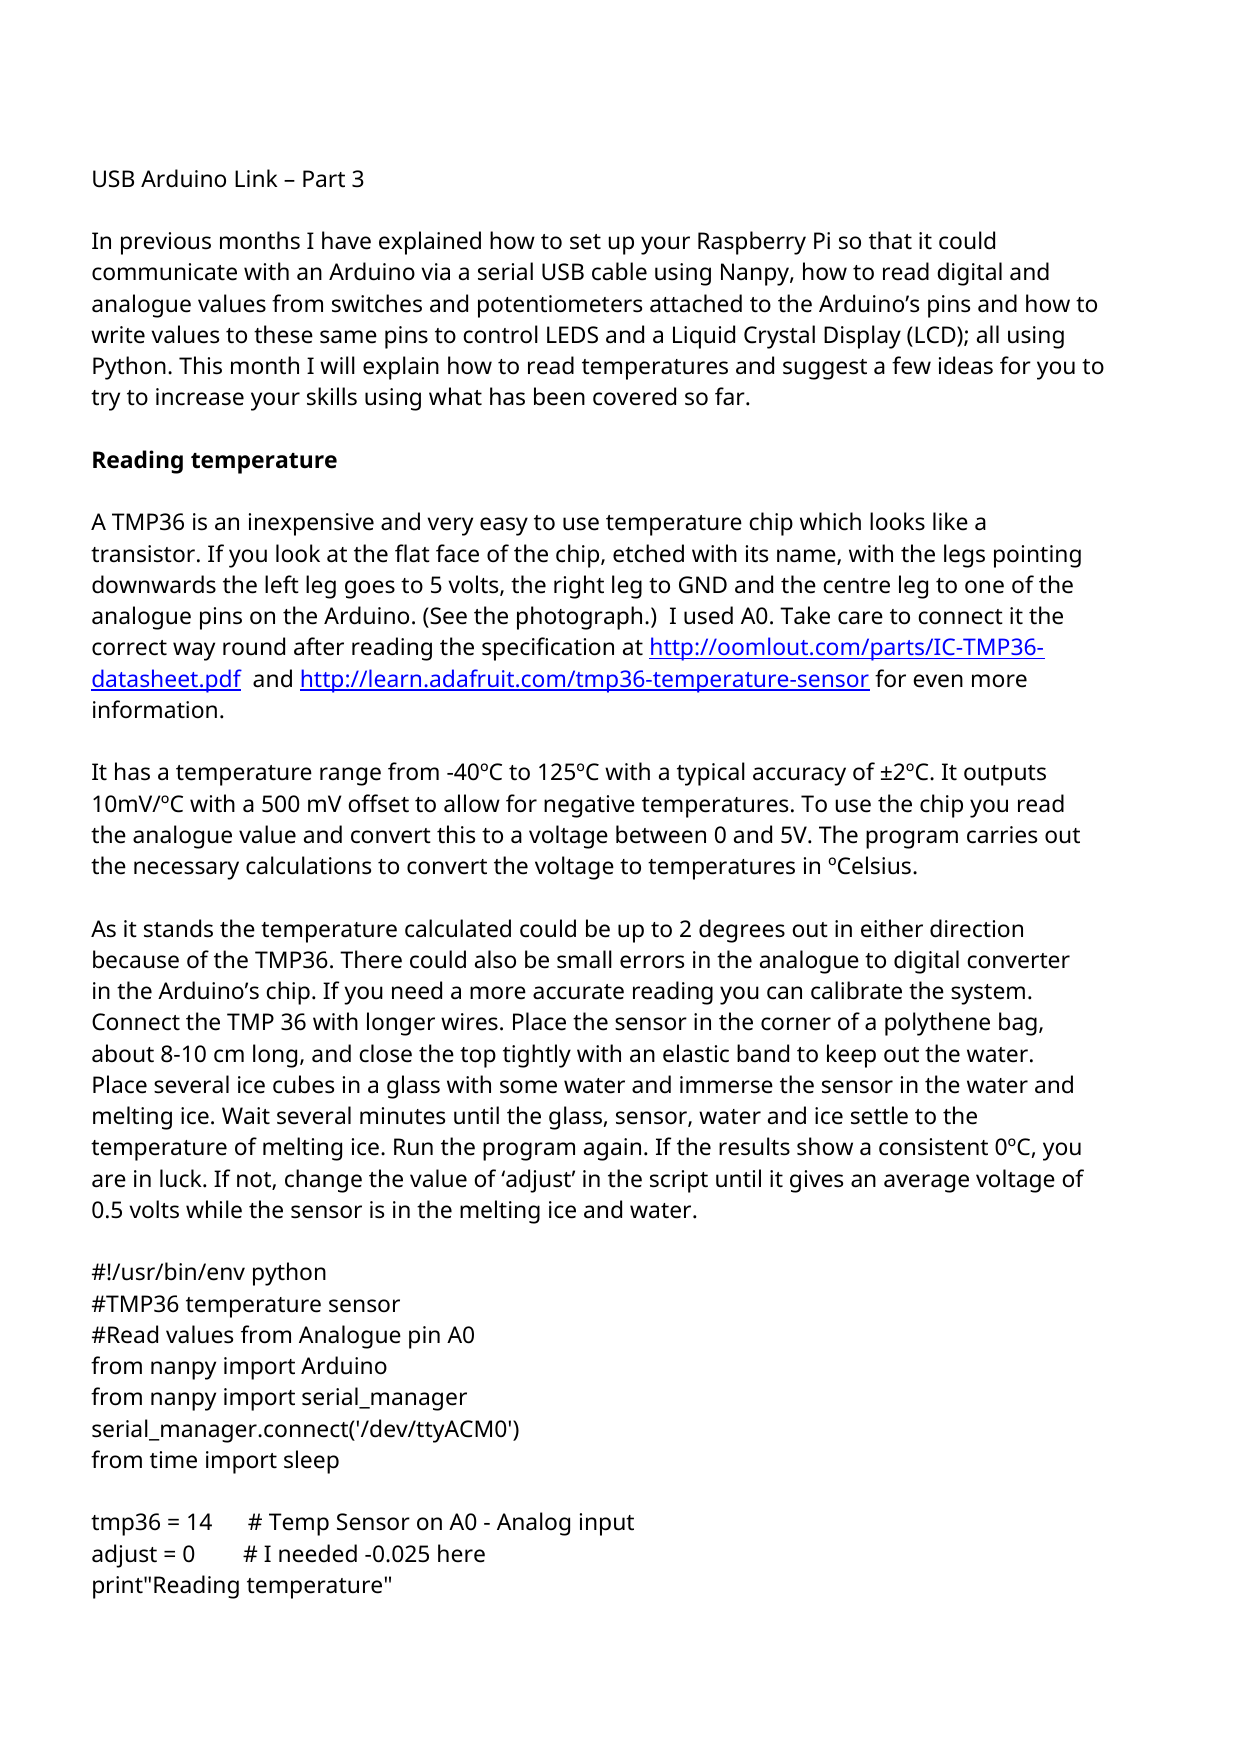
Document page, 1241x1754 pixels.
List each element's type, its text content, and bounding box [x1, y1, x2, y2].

text In previous months I have explained how to set up your Raspberry Pi so that it could communicate with an Arduino via a serial USB cable using Nanpy, how to read digital and analogue values from switches and potentiometers attached to the Arduino’s pins and how to write values to these same pins to control LEDS and a Liquid Crystal Display (LCD); all using Python. This month I will explain how to read temperatures and suggest a few ideas for you to try to increase your skills using what has been covered so far. [91, 225, 1124, 412]
text print"Reading temperature" [91, 1569, 1090, 1600]
text It has a temperature range from -40ºC to 125ºC with a typical accuracy of ±2ºC. It outputs 10mV/ºC with a 500 mV offset to allow for negative temperatures. To use the chip you read the analogue value and convert this to a voltage between 0 and 5V. The program carries out the necessary calculations to convert the voltage to temperatures in ºCelsius. [91, 756, 1090, 881]
text A TMP36 is an inexpensive and very easy to use temperature chip which looks like a transistor. If you look at the flat face of the chip, etched with its name, with the legs pointing downwards the left leg goes to 5 volts, the right leg to GND and the centre leg to one of the analogue pins on the Arduino. (See the photograph.) I used A0. Take care to connect it the correct way round after reading the specification at http://oomlout.com/parts/IC-TMP36-datasheet.pdf and http://learn.adafruit.com/tmp36-temperature-sensor for even more information. [91, 506, 1090, 725]
text As it stands the temperature calculated could be up to 2 degrees out in either direction because of the TMP36. There could also be small errors in the analogue to digital converter in the Arduino’s chip. If you need a more accurate reading you can calibrate the system. Connect the TMP 36 with longer wires. Place the sensor in the corner of a polythene bag, about 8-10 cm long, and close the top tightly with an elastic band to keep out the water. Place several ice cubes in a glass with some water and immerse the sensor in the water and melting ice. Wait several minutes until the glass, sensor, water and ice settle to the temperature of melting ice. Run the program again. If the results show a consistent 0ºC, you are in luck. If not, change the value of ‘adjust’ in the script until it gives an average voltage of 0.5 volts while the sensor is in the melting ice and water. [91, 912, 1090, 1225]
text Reading temperature [91, 444, 1090, 475]
text serial_manager.connect('/dev/ttyACM0') [91, 1412, 1090, 1444]
text adjust = 0 # I needed -0.025 here [91, 1537, 1090, 1569]
text #TMP36 temperature sensor [91, 1287, 1090, 1319]
text #Read values from Analogue pin A0 [91, 1319, 1090, 1350]
text USB Arduino Link – Part 3 [91, 162, 1124, 194]
text from time import sleep [91, 1444, 1090, 1475]
text tmp36 = 14 # Temp Sensor on A0 - Analog input [91, 1506, 1090, 1537]
text from nanpy import Arduino [91, 1350, 1090, 1381]
text from nanpy import serial_manager [91, 1381, 1090, 1412]
text #!/usr/bin/env python [91, 1256, 1090, 1287]
